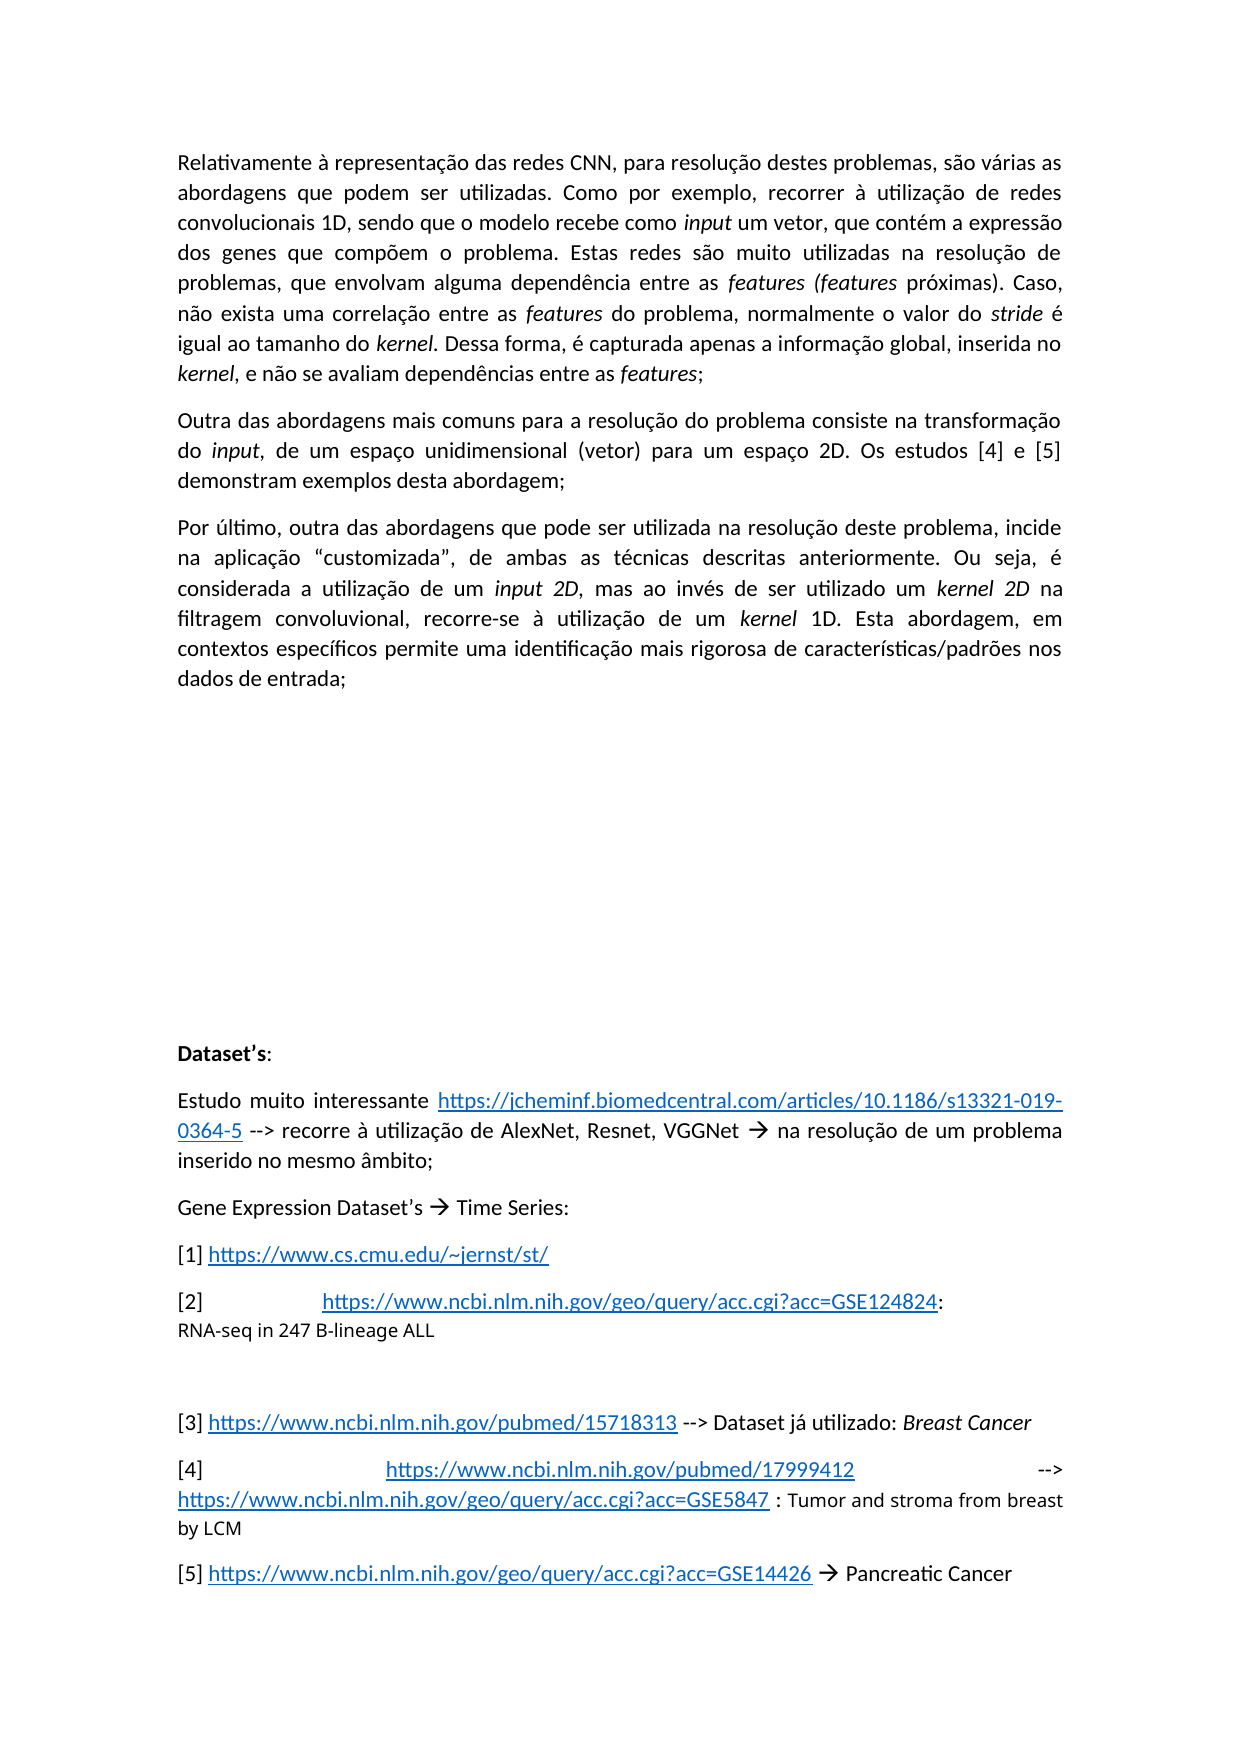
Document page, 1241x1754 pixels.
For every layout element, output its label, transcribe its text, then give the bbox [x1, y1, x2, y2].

text Por último, outra das abordagens que pode ser utilizada na resolução deste problema, incide na aplicação “customizada”, de ambas as técnicas descritas anteriormente. Ou seja, é considerada a utilização de um input 2D, mas ao invés de ser utilizado um kernel 2D na filtragem convoluvional, recorre-se à utilização de um kernel 1D. Esta abordagem, em contextos específicos permite uma identificação mais rigorosa de características/padrões nos dados de entrada; [177, 513, 1063, 692]
text [4] https://www.ncbi.nlm.nih.gov/pubmed/17999412 --> https://www.ncbi.nlm.nih.gov/geo/query/acc.cgi?acc=GSE5847 : Tumor and stroma from breast by LCM [177, 1455, 1063, 1541]
text Dataset’s: [177, 1039, 1063, 1067]
text [1] https://www.cs.cmu.edu/~jernst/st/ [177, 1240, 1063, 1268]
text [2] https://www.ncbi.nlm.nih.gov/geo/query/acc.cgi?acc=GSE124824: RNA-seq in 247 B-lineage ALL [177, 1287, 1063, 1343]
text Estudo muito interessante https://jcheminf.biomedcentral.com/articles/10.1186/s13321-019-0364-5 --> recorre à utilização de AlexNet, Resnet, VGGNet na resolução de um problema inserido no mesmo âmbito; [177, 1086, 1063, 1174]
text Relativamente à representação das redes CNN, para resolução destes problemas, são várias as abordagens que podem ser utilizadas. Como por exemplo, recorrer à utilização de redes convolucionais 1D, sendo que o modelo recebe como input um vetor, que contém a expressão dos genes que compõem o problema. Estas redes são muito utilizadas na resolução de problemas, que envolvam alguma dependência entre as features (features próximas). Caso, não exista uma correlação entre as features do problema, normalmente o valor do stride é igual ao tamanho do kernel. Dessa forma, é capturada apenas a informação global, inserida no kernel, e não se avaliam dependências entre as features; [177, 148, 1063, 387]
text Outra das abordagens mais comuns para a resolução do problema consiste na transformação do input, de um espaço unidimensional (vetor) para um espaço 2D. Os estudos [4] e [5] demonstram exemplos desta abordagem; [177, 406, 1063, 494]
text [3] https://www.ncbi.nlm.nih.gov/pubmed/15718313 --> Dataset já utilizado: Breast Cancer [177, 1408, 1063, 1436]
text Gene Expression Dataset’s Time Series: [177, 1193, 1063, 1221]
text [5] https://www.ncbi.nlm.nih.gov/geo/query/acc.cgi?acc=GSE14426 Pancreatic Cancer [177, 1559, 1063, 1587]
